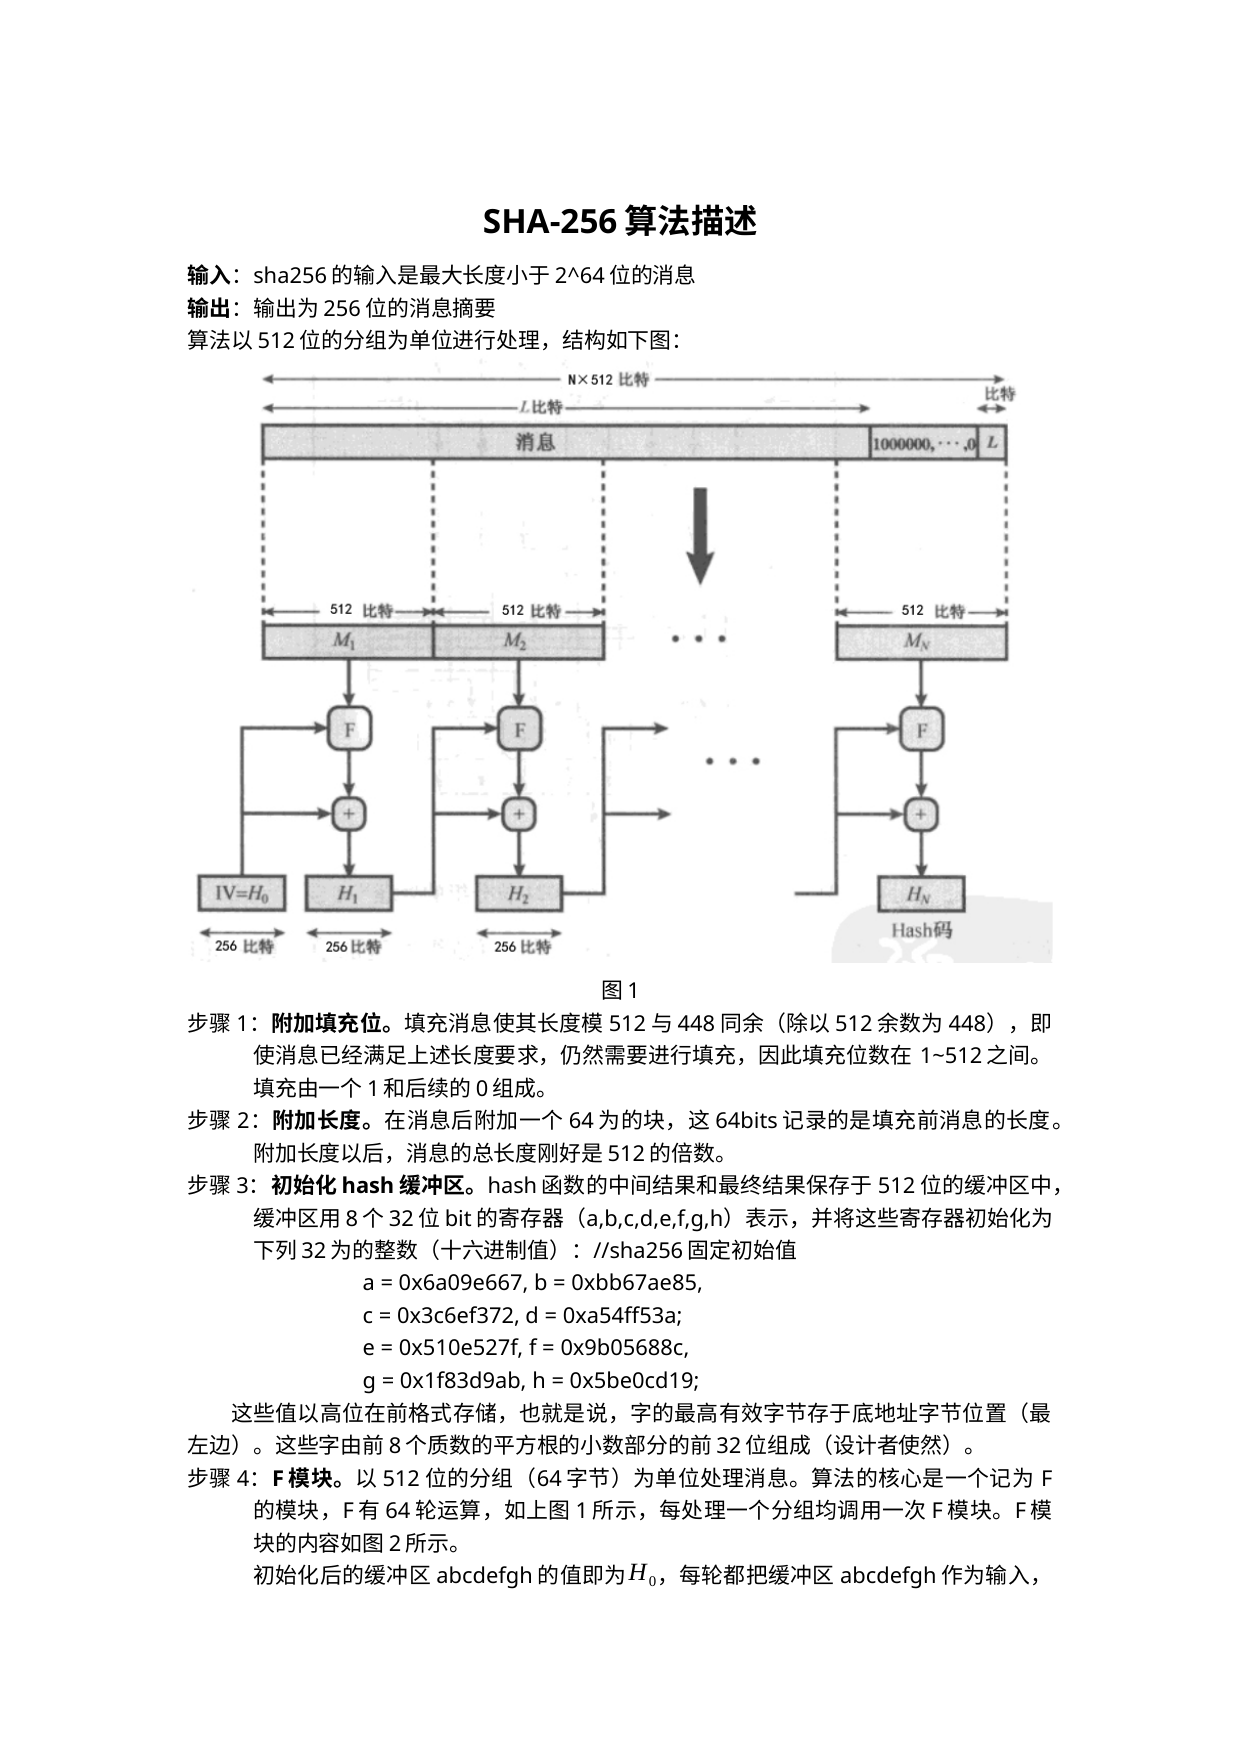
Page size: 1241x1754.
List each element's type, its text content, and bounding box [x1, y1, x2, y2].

text 算法以512位的分组为单位进行处理，结构如下图： [187, 323, 1053, 355]
text 这些值以高位在前格式存储，也就是说，字的最高有效字节存于底地址字节位置（最左边）。这些字由前8个质数的平方根的小数部分的前32位组成（设计者使然）。 [187, 1396, 1053, 1461]
text 输入：sha256的输入是最大长度小于2^64位的消息 [187, 258, 1053, 291]
text 输出：输出为256位的消息摘要 [187, 291, 1053, 323]
title SHA-256算法描述 [187, 187, 1053, 252]
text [253, 1558, 1053, 1591]
text c = 0x3c6ef372, d = 0xa54ff53a; [319, 1298, 1053, 1331]
text 图1 [187, 973, 1053, 1006]
text g = 0x1f83d9ab, h = 0x5be0cd19; [319, 1363, 1053, 1396]
picture [187, 355, 1053, 963]
text 步骤4：F模块。以512位的分组（64字节）为单位处理消息。算法的核心是一个记为F的模块，F有64轮运算，如上图1所示，每处理一个分组均调用一次F模块。F模块的内容如图2所示。 [187, 1461, 1053, 1558]
text 步骤2：附加长度。在消息后附加一个64为的块，这64bits记录的是填充前消息的长度。附加长度以后，消息的总长度刚好是512的倍数。 [187, 1103, 1053, 1168]
text 步骤3：初始化hash缓冲区。hash函数的中间结果和最终结果保存于512位的缓冲区中，缓冲区用8个32位bit的寄存器（a,b,c,d,e,f,g,h）表示，并将这些寄存器初始化为下列32为的整数（十六进制值）：//sha256固定初始值 [187, 1168, 1053, 1266]
text a = 0x6a09e667, b = 0xbb67ae85, [319, 1266, 1053, 1298]
text e = 0x510e527f, f = 0x9b05688c, [319, 1331, 1053, 1363]
text 步骤1：附加填充位。填充消息使其长度模512与448同余（除以512余数为448），即使消息已经满足上述长度要求，仍然需要进行填充，因此填充位数在1~512之间。填充由一个1和后续的0组成。 [187, 1006, 1053, 1103]
